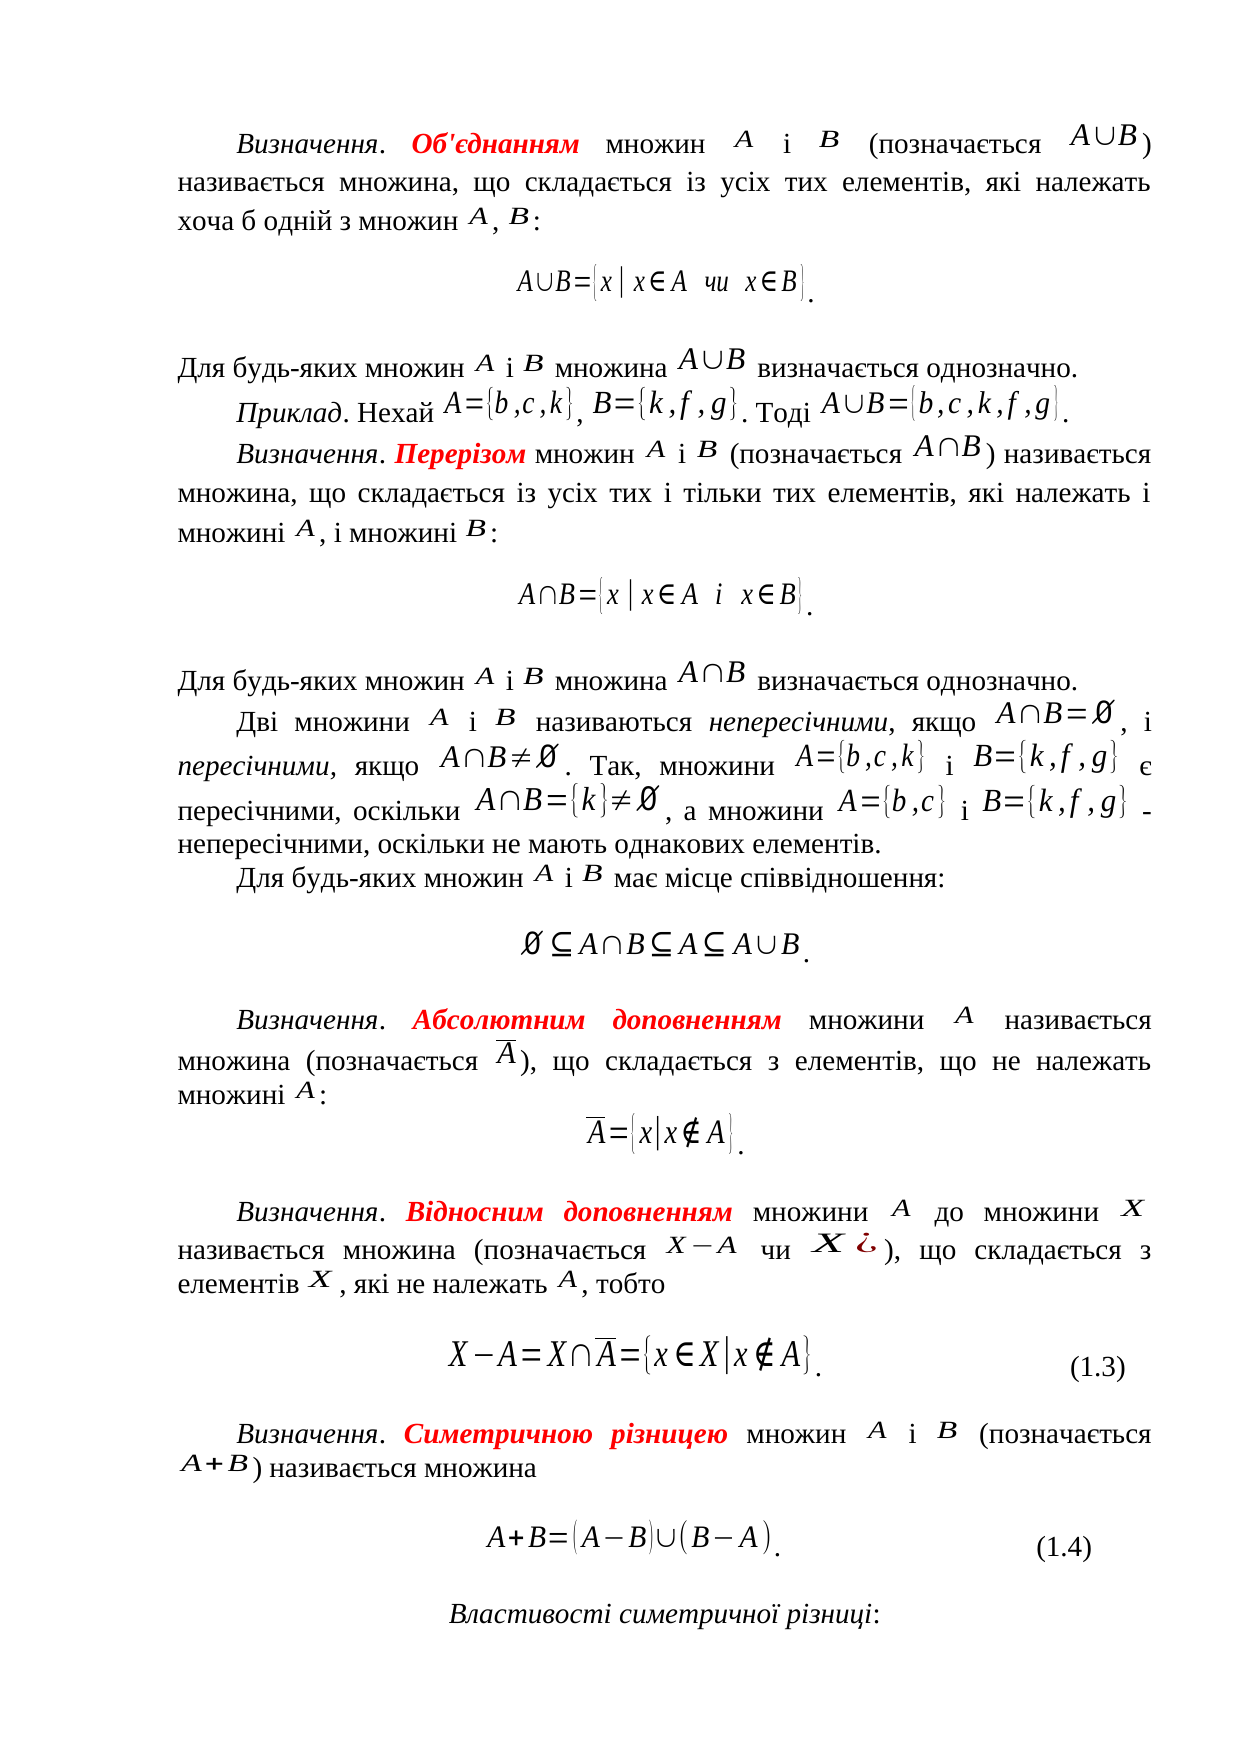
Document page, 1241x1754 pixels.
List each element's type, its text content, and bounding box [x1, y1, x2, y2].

text Приклад. Нехай , . Тоді . [177, 383, 1152, 428]
list Визначення. Перерізом множин і (позначається ) називається множина, що складається із усіх тих і тільки тих елементів, які належать і множині , і множині : [177, 428, 1152, 549]
text . (1.4) [177, 1517, 1152, 1562]
text Визначення. Абсолютним доповненням множини називається множина (позначається ), що складається з елементів, що не належать множині : [177, 1002, 1152, 1111]
text Властивості симетричної різниці: [177, 1596, 1152, 1629]
text Для будь-яких множин і множина визначається однозначно. [177, 342, 1152, 383]
text . [177, 575, 1152, 622]
text Визначення. Симетричною різницею множин і (позначається ) називається множина [177, 1416, 1152, 1484]
text . (1.3) [177, 1333, 1152, 1383]
text . [177, 1111, 1152, 1161]
text Дві множини і називаються непересічними, якщо , і пересічними, якщо . Так, множини і є пересічними, оскільки , а множини і - непересічними, оскільки не мають однакових елементів. [177, 696, 1152, 860]
text Для будь-яких множин і множина визначається однозначно. [177, 655, 1152, 696]
text . [177, 927, 1152, 968]
list Визначення. Об'єднанням множин і (позначається ) називається множина, що складається із усіх тих елементів, які належать хоча б одній з множин , : [177, 118, 1152, 237]
text Визначення. Відносним доповненням множини до множини називається множина (позначається чи ), що складається з елементів , які не належать , тобто [177, 1194, 1152, 1299]
text Для будь-яких множин і має місце співвідношення: [177, 860, 1152, 894]
text . [177, 262, 1152, 309]
